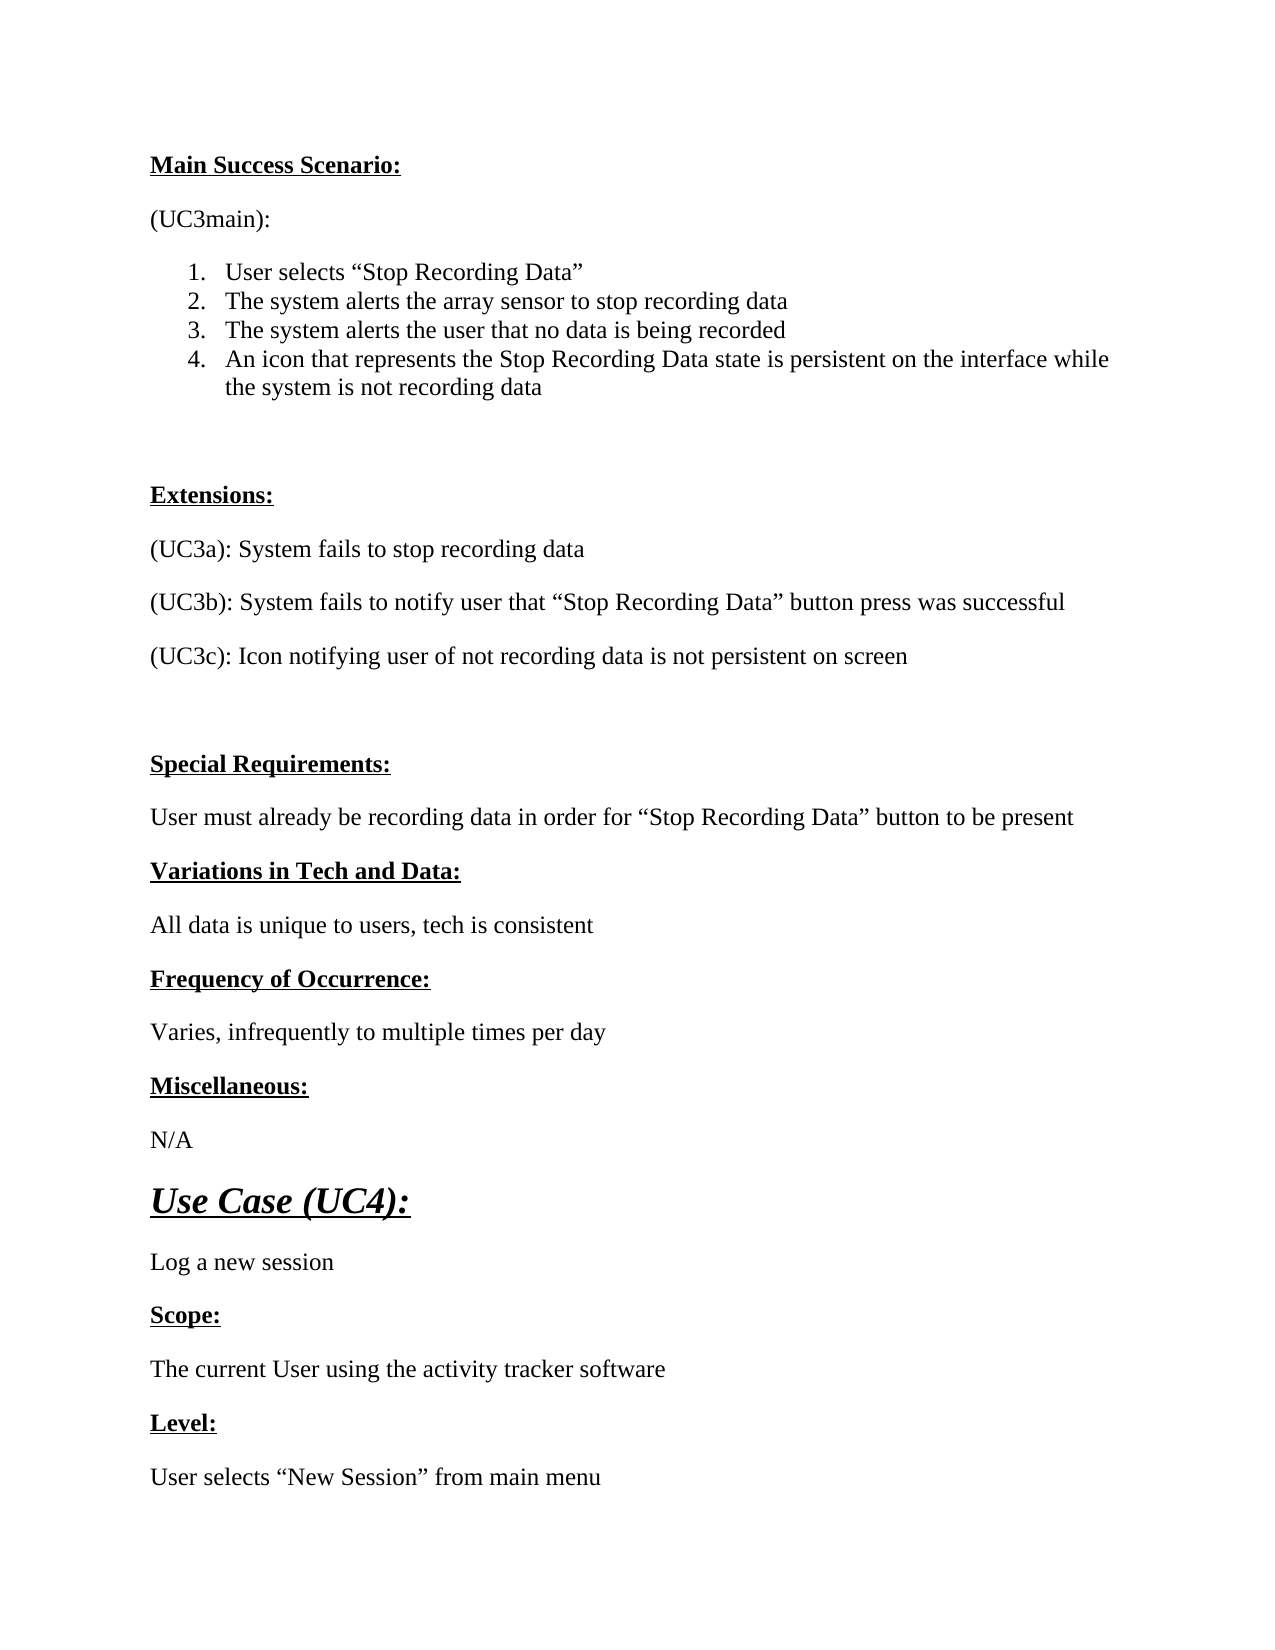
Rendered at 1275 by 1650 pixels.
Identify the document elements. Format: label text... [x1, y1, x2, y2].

text Frequency of Occurrence: [150, 964, 1125, 992]
text (UC3main): [150, 204, 1125, 232]
text N/A [150, 1125, 1125, 1154]
list The system alerts the array sensor to stop recording data [187, 286, 1125, 315]
text (UC3b): System fails to notify user that “Stop Recording Data” button press was successful [150, 587, 1125, 616]
text User selects “New Session” from main menu [150, 1462, 1125, 1491]
list An icon that represents the Stop Recording Data state is persistent on the interface while the system is not recording data [187, 344, 1125, 401]
text Main Success Scenario: [150, 150, 1125, 179]
text (UC3c): Icon notifying user of not recording data is not persistent on screen [150, 641, 1125, 670]
text Level: [150, 1408, 1125, 1437]
text Scope: [150, 1301, 1125, 1329]
text The current User using the activity tracker software [150, 1354, 1125, 1383]
text Varies, infrequently to multiple times per day [150, 1017, 1125, 1046]
text All data is unique to users, tech is consistent [150, 910, 1125, 939]
text Use Case (UC4): [150, 1179, 1125, 1222]
list User selects “Stop Recording Data” [187, 257, 1125, 286]
text Log a new session [150, 1247, 1125, 1276]
text Miscellaneous: [150, 1071, 1125, 1100]
text (UC3a): System fails to stop recording data [150, 534, 1125, 562]
text Variations in Tech and Data: [150, 856, 1125, 885]
text Special Requirements: [150, 749, 1125, 777]
text Extensions: [150, 480, 1125, 509]
text User must already be recording data in order for “Stop Recording Data” button to be present [150, 802, 1125, 831]
list The system alerts the user that no data is being recorded [187, 315, 1125, 344]
